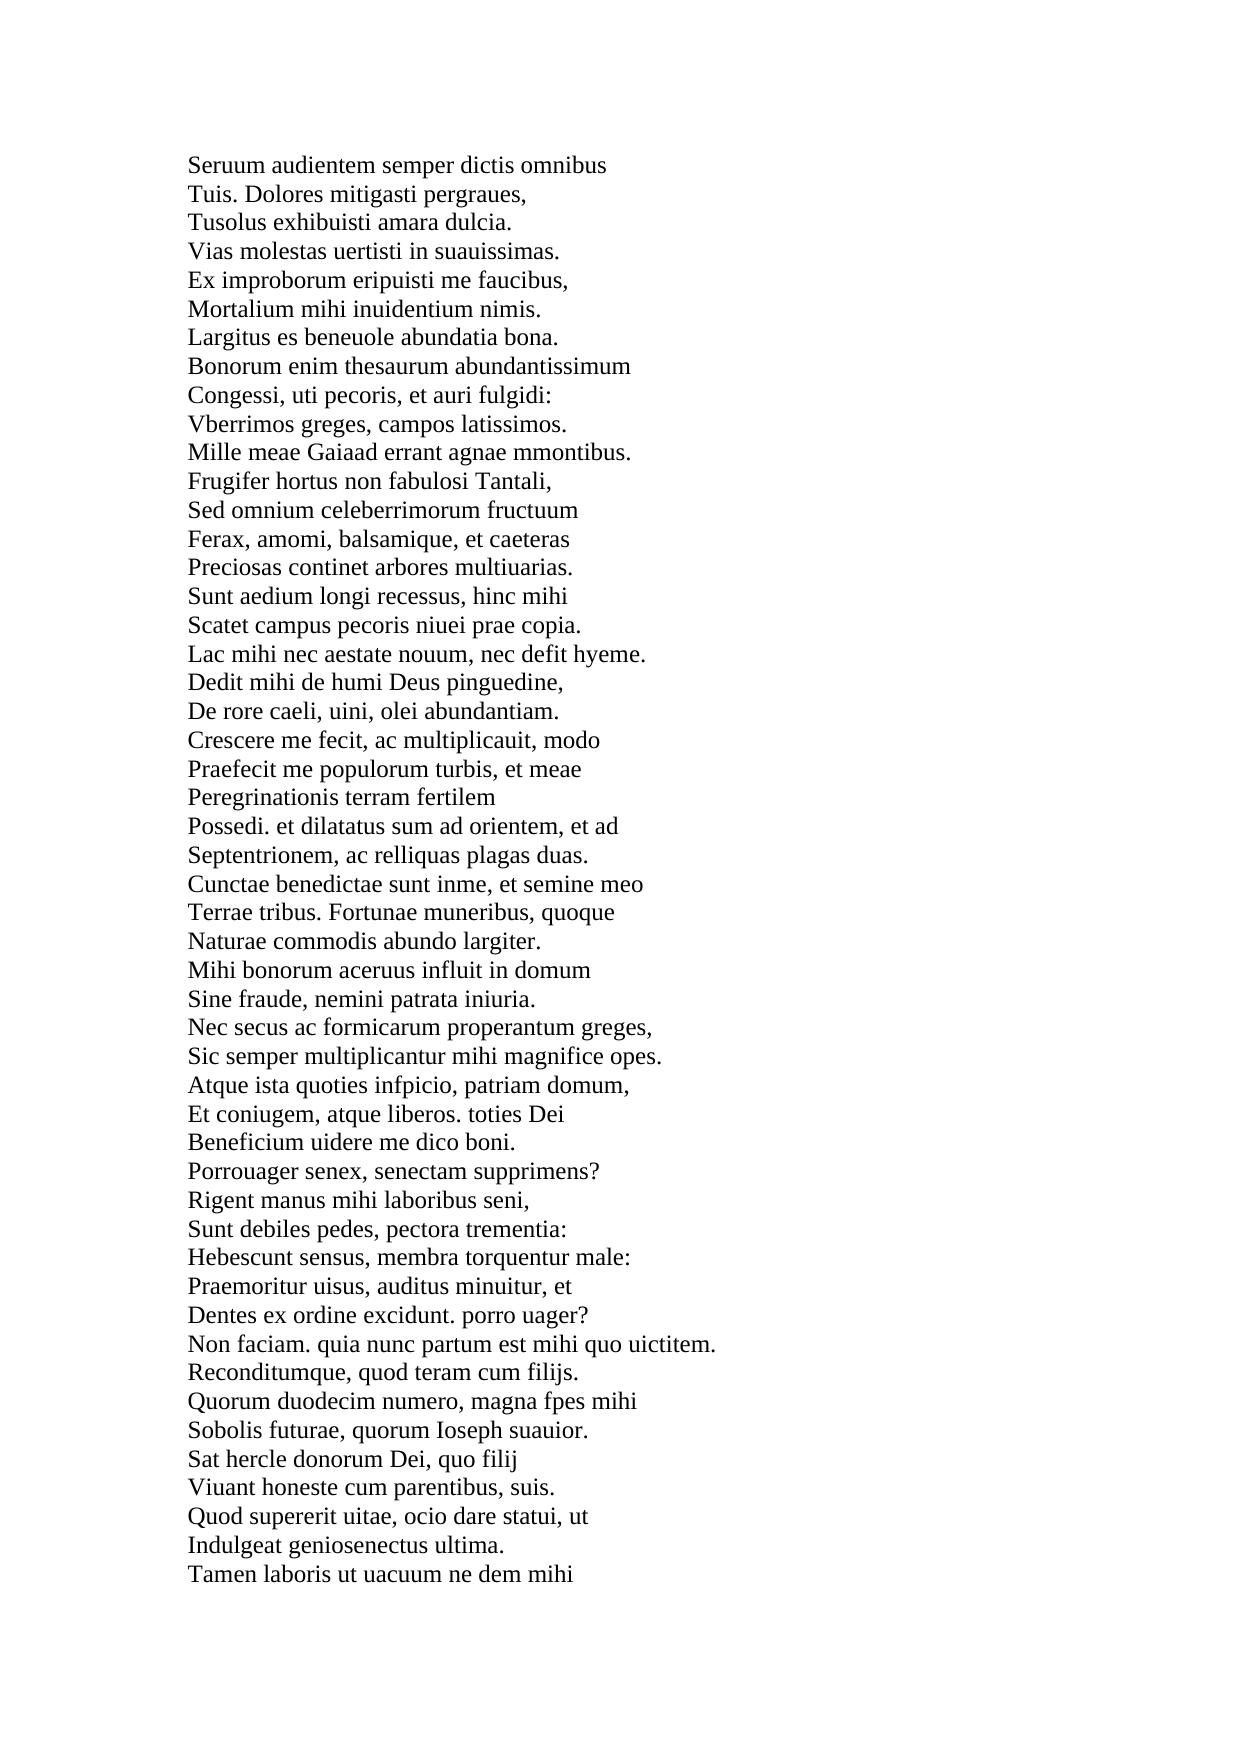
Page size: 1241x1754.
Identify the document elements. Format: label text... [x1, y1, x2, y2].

text Ex improborum eripuisti me faucibus, [187, 265, 1053, 294]
text Sic semper multiplicantur mihi magnifice opes. [187, 1041, 1053, 1070]
text Sed omnium celeberrimorum fructuum [187, 495, 1053, 524]
text Viuant honeste cum parentibus, suis. [187, 1472, 1053, 1501]
text Beneficium uidere me dico boni. [187, 1127, 1053, 1156]
text Peregrinationis terram fertilem [187, 782, 1053, 811]
text Preciosas continet arbores multiuarias. [187, 552, 1053, 581]
text Possedi. et dilatatus sum ad orientem, et ad [187, 811, 1053, 840]
text Lac mihi nec aestate nouum, nec defit hyeme. [187, 639, 1053, 667]
text Mortalium mihi inuidentium nimis. [187, 294, 1053, 322]
text Et coniugem, atque liberos. toties Dei [187, 1099, 1053, 1127]
text Sunt debiles pedes, pectora trementia: [187, 1214, 1053, 1242]
text Tusolus exhibuisti amara dulcia. [187, 207, 1053, 236]
text Frugifer hortus non fabulosi Tantali, [187, 466, 1053, 495]
text Rigent manus mihi laboribus seni, [187, 1185, 1053, 1214]
text Atque ista quoties infpicio, patriam domum, [187, 1070, 1053, 1099]
text Mihi bonorum aceruus influit in domum [187, 955, 1053, 984]
text Largitus es beneuole abundatia bona. [187, 322, 1053, 351]
text Naturae commodis abundo largiter. [187, 926, 1053, 955]
text Tuis. Dolores mitigasti pergraues, [187, 179, 1053, 207]
text Porrouager senex, senectam supprimens? [187, 1156, 1053, 1185]
text Praefecit me populorum turbis, et meae [187, 754, 1053, 782]
text Sat hercle donorum Dei, quo filij [187, 1444, 1053, 1472]
text Septentrionem, ac relliquas plagas duas. [187, 840, 1053, 869]
text Hebescunt sensus, membra torquentur male: [187, 1242, 1053, 1271]
text Praemoritur uisus, auditus minuitur, et [187, 1271, 1053, 1300]
text Tamen laboris ut uacuum ne dem mihi [187, 1559, 1053, 1587]
text Bonorum enim thesaurum abundantissimum [187, 351, 1053, 380]
text Congessi, uti pecoris, et auri fulgidi: [187, 380, 1053, 409]
text Vias molestas uertisti in suauissimas. [187, 236, 1053, 265]
text Sunt aedium longi recessus, hinc mihi [187, 581, 1053, 610]
text Scatet campus pecoris niuei prae copia. [187, 610, 1053, 639]
text Mille meae Gaiaad errant agnae mmontibus. [187, 437, 1053, 466]
text Quorum duodecim numero, magna fpes mihi [187, 1386, 1053, 1415]
text Non faciam. quia nunc partum est mihi quo uictitem. [187, 1329, 1053, 1357]
text Seruum audientem semper dictis omnibus [187, 150, 1053, 179]
text Crescere me fecit, ac multiplicauit, modo [187, 725, 1053, 754]
text Ferax, amomi, balsamique, et caeteras [187, 524, 1053, 552]
text Reconditumque, quod teram cum filijs. [187, 1357, 1053, 1386]
text Nec secus ac formicarum properantum greges, [187, 1012, 1053, 1041]
text Sine fraude, nemini patrata iniuria. [187, 984, 1053, 1012]
text Sobolis futurae, quorum Ioseph suauior. [187, 1415, 1053, 1444]
text Indulgeat geniosenectus ultima. [187, 1530, 1053, 1559]
text Quod supererit uitae, ocio dare statui, ut [187, 1501, 1053, 1530]
text De rore caeli, uini, olei abundantiam. [187, 696, 1053, 725]
text Dentes ex ordine excidunt. porro uager? [187, 1300, 1053, 1329]
text Vberrimos greges, campos latissimos. [187, 409, 1053, 437]
text Dedit mihi de humi Deus pinguedine, [187, 667, 1053, 696]
text Terrae tribus. Fortunae muneribus, quoque [187, 897, 1053, 926]
text Cunctae benedictae sunt inme, et semine meo [187, 869, 1053, 897]
